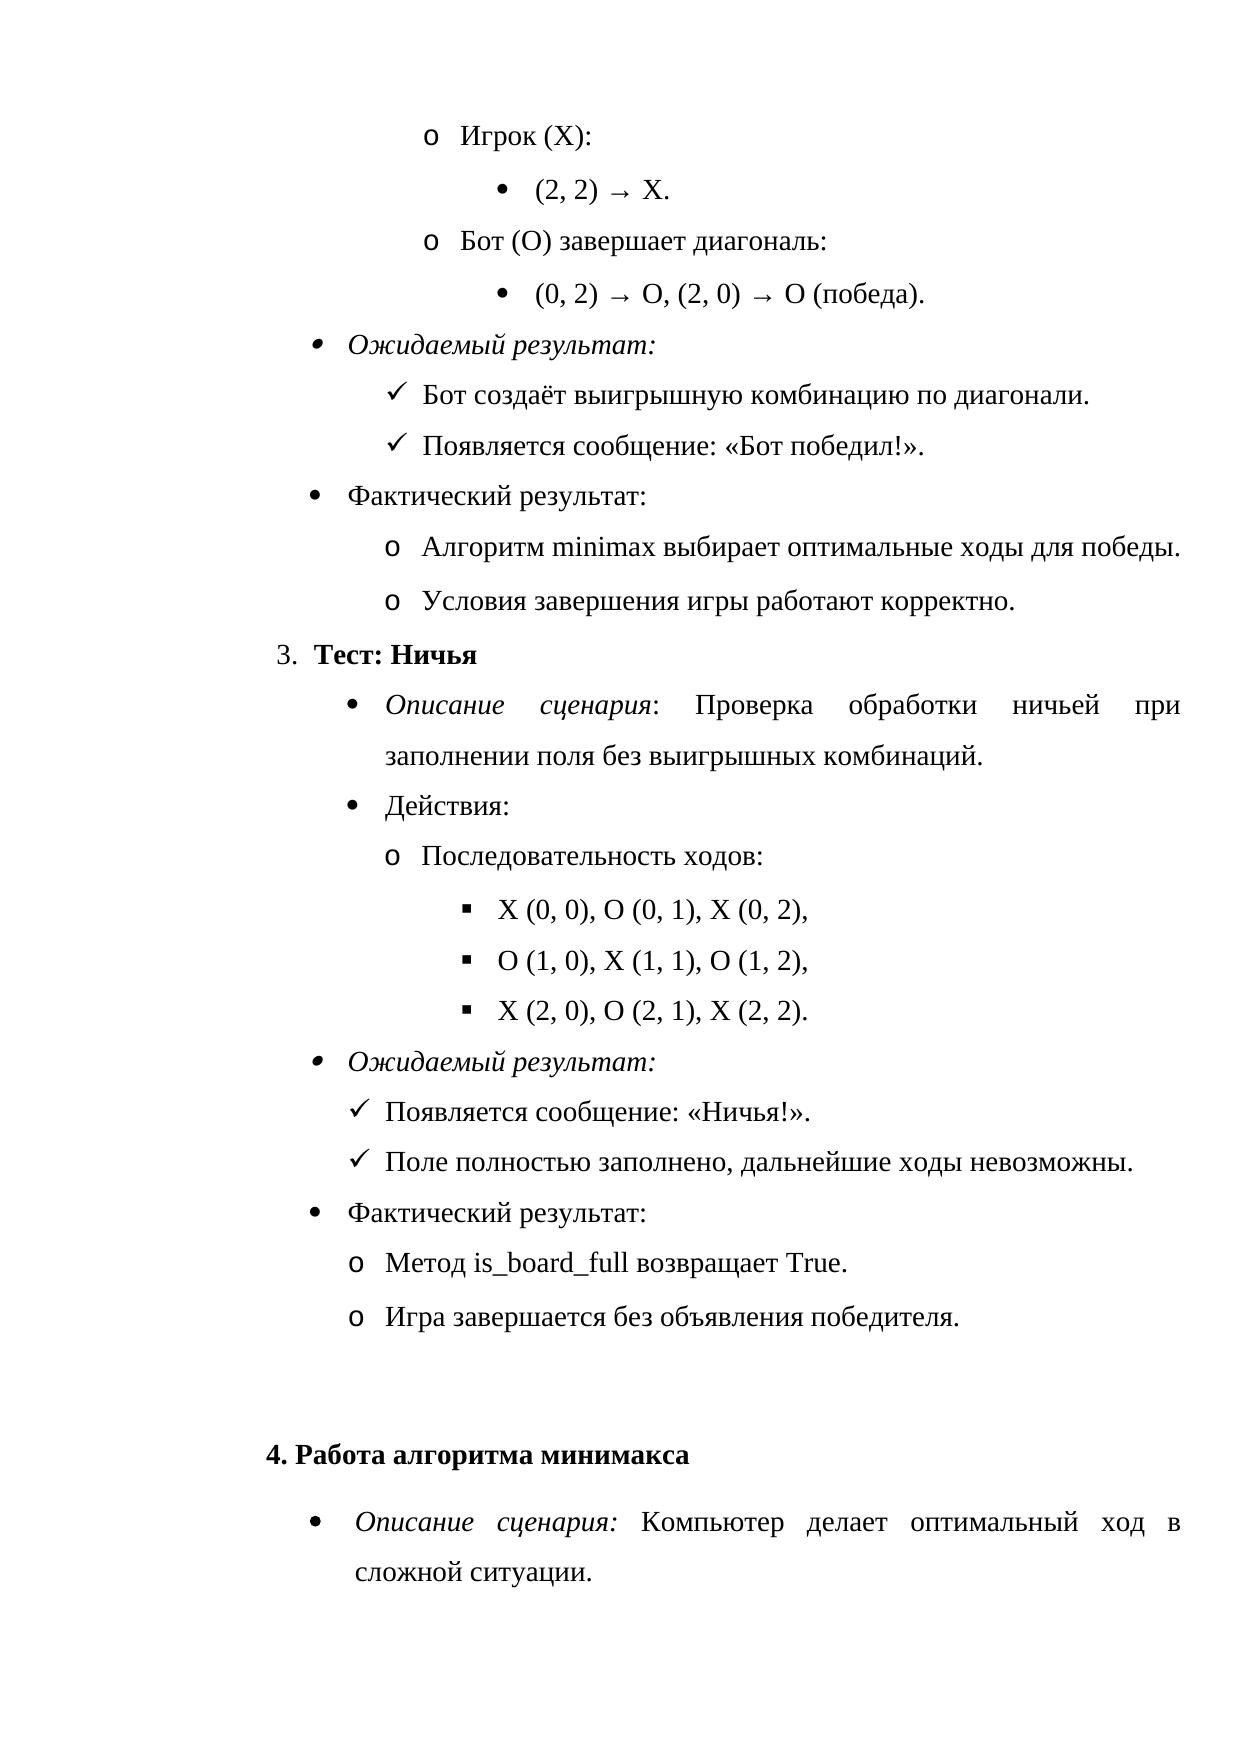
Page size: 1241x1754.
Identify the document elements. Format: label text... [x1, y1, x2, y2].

list Действия: [347, 788, 1181, 822]
list X (0, 0), O (0, 1), X (0, 2), [460, 892, 1181, 926]
list Ожидаемый результат: [310, 1044, 1181, 1077]
list Последовательность ходов: [384, 838, 1181, 874]
list (2, 2) → X. [497, 172, 1181, 206]
list Бот (O) завершает диагональ: [422, 223, 1181, 259]
list Метод is_board_full возвращает True. [347, 1245, 1181, 1281]
list X (2, 0), O (2, 1), X (2, 2). [460, 993, 1181, 1027]
list Ожидаемый результат: [310, 327, 1181, 361]
list Поле полностью заполнено, дальнейшие ходы невозможны. [347, 1144, 1181, 1178]
list Появляется сообщение: «Ничья!». [347, 1094, 1181, 1128]
list Описание сценария: Компьютер делает оптимальный ход в сложной ситуации. [310, 1504, 1181, 1588]
list Описание сценария: Проверка обработки ничьей при заполнении поля без выигрышных комбинаций. [347, 687, 1181, 771]
list Бот создаёт выигрышную комбинацию по диагонали. [385, 377, 1181, 411]
list Фактический результат: [310, 478, 1181, 512]
list Алгоритм minimax выбирает оптимальные ходы для победы. [384, 529, 1181, 565]
list O (1, 0), X (1, 1), O (1, 2), [460, 943, 1181, 976]
list Появляется сообщение: «Бот победил!». [385, 428, 1181, 462]
list Игра завершается без объявления победителя. [347, 1299, 1181, 1335]
list (0, 2) → O, (2, 0) → O (победа). [497, 277, 1181, 310]
list Условия завершения игры работают корректно. [384, 583, 1181, 619]
text 4. Работа алгоритма минимакса [266, 1437, 1240, 1471]
list Тест: Ничья [276, 637, 1181, 670]
list Фактический результат: [310, 1195, 1181, 1228]
list Игрок (X): [422, 118, 1181, 154]
